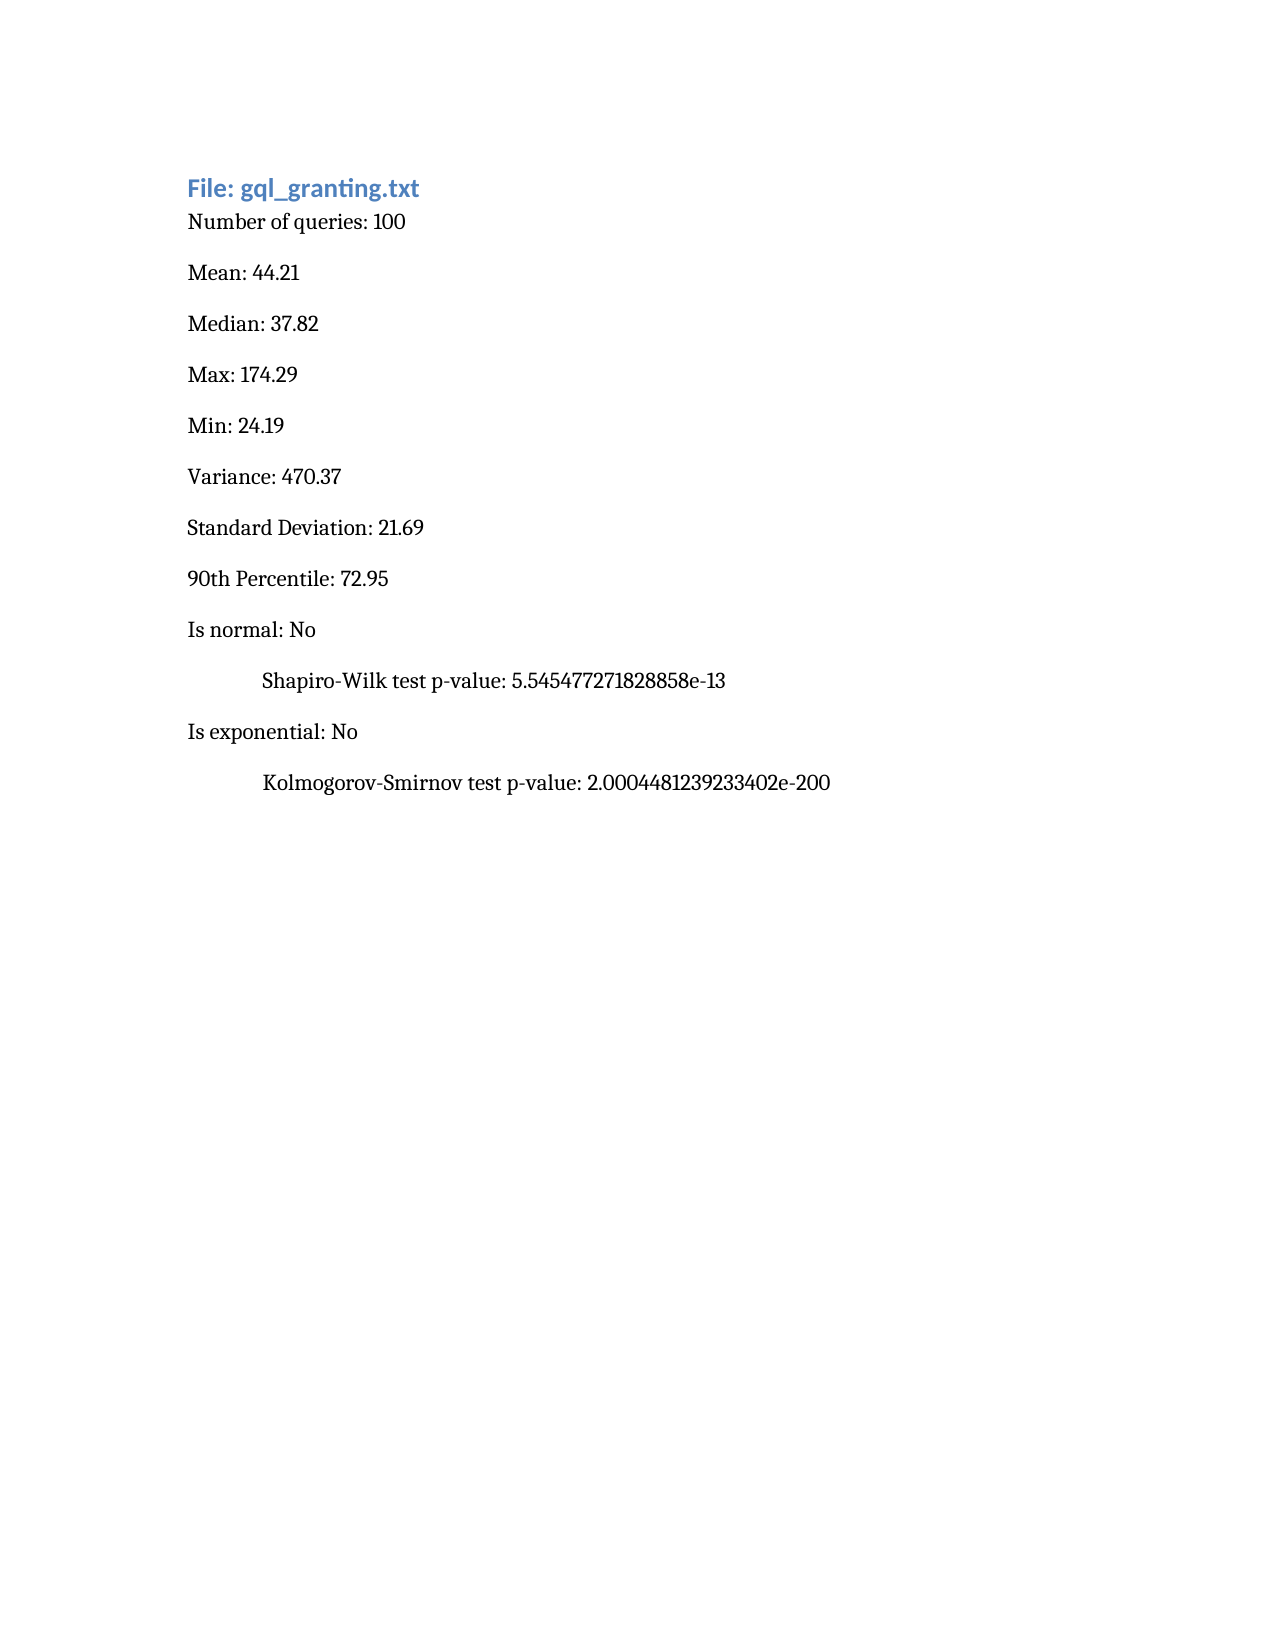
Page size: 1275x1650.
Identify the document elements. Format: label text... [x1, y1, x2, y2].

text Median: 37.82 [187, 311, 1087, 337]
text Variance: 470.37 [187, 464, 1087, 490]
text Number of queries: 100 [187, 209, 1087, 235]
text Is normal: No [187, 617, 1087, 643]
subtitle File: gql_granting.txt [187, 171, 1087, 204]
text Standard Deviation: 21.69 [187, 515, 1087, 541]
text Shapiro-Wilk test p-value: 5.545477271828858e-13 [187, 668, 1087, 694]
text Max: 174.29 [187, 362, 1087, 388]
text Is exponential: No [187, 719, 1087, 746]
text 90th Percentile: 72.95 [187, 566, 1087, 592]
text Min: 24.19 [187, 413, 1087, 439]
text Mean: 44.21 [187, 260, 1087, 286]
text Kolmogorov-Smirnov test p-value: 2.0004481239233402e-200 [187, 770, 1087, 797]
